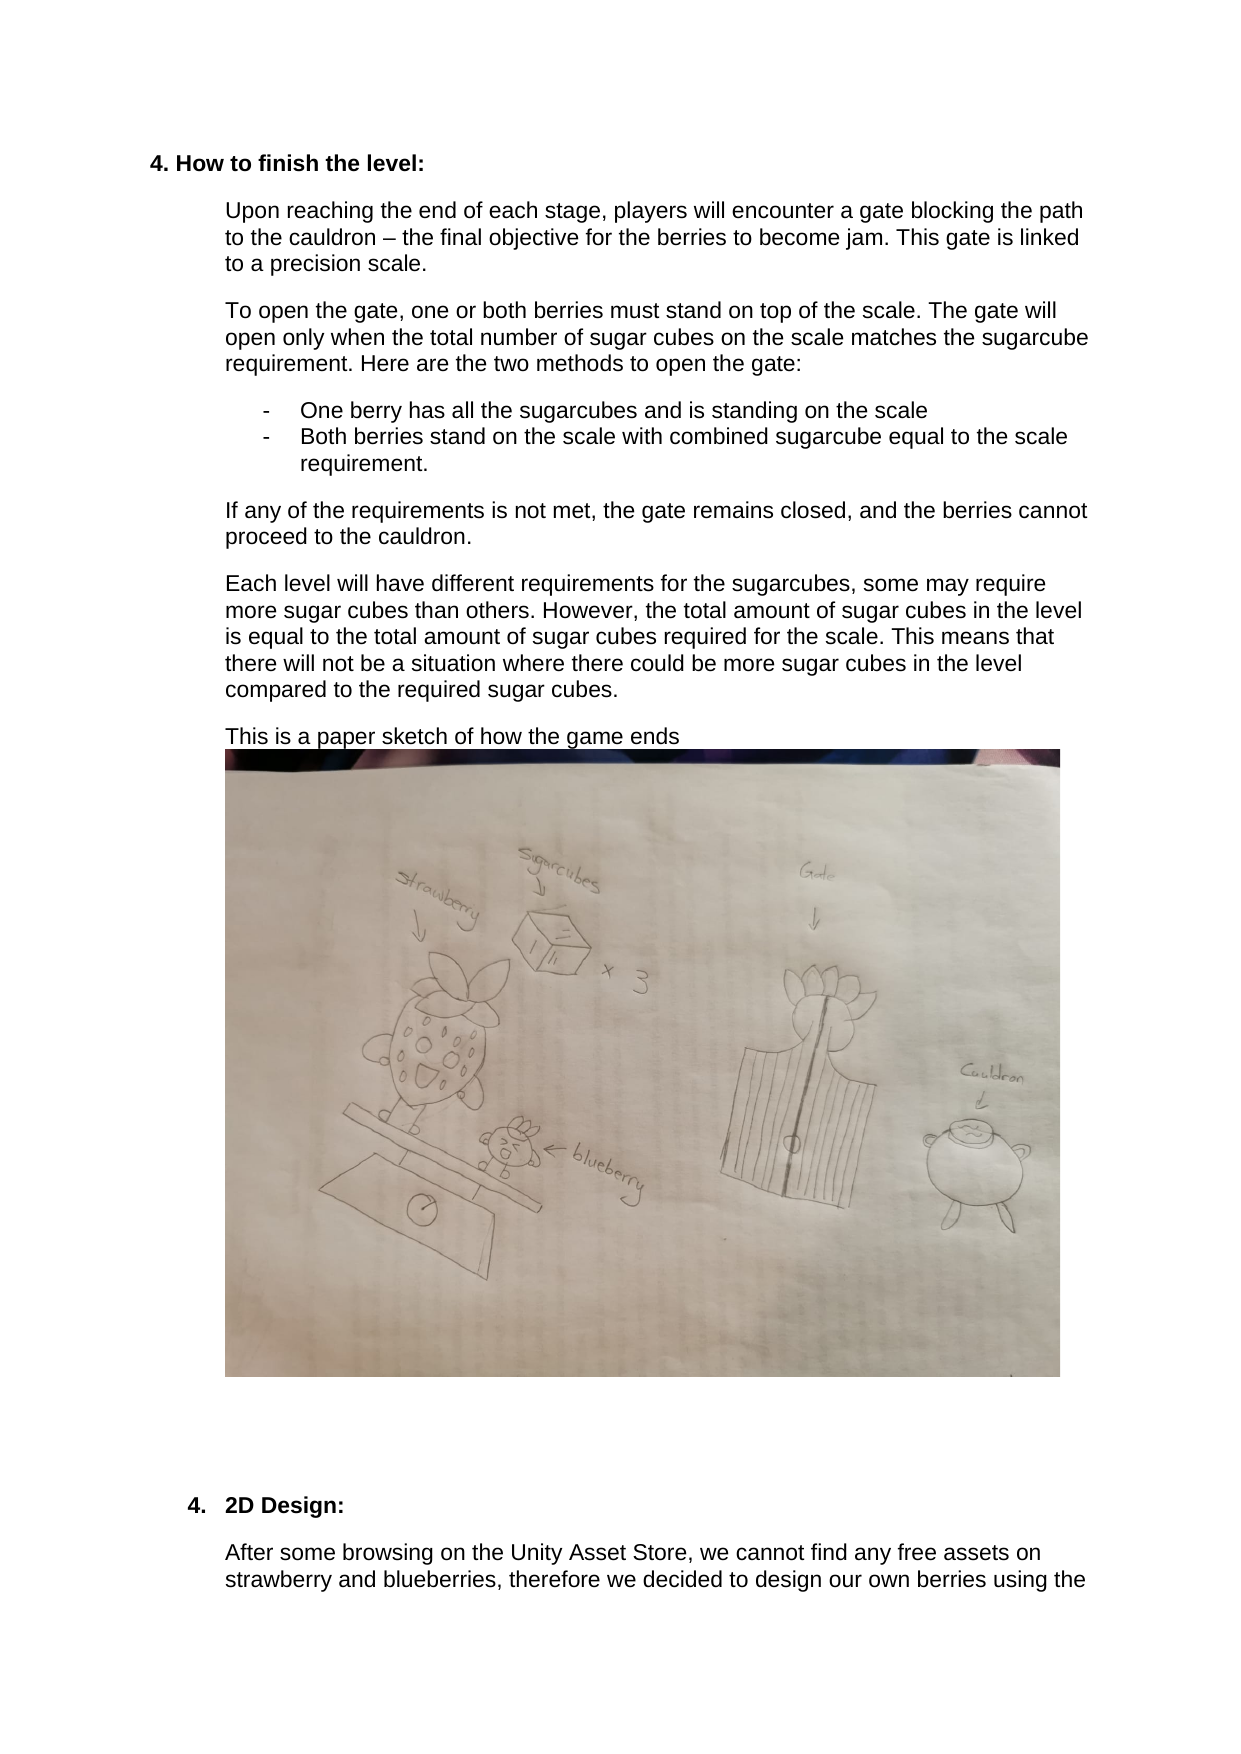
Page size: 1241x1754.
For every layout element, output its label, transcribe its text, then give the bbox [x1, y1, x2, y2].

picture [225, 749, 1061, 1377]
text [225, 1539, 1090, 1592]
text Upon reaching the end of each stage, players will encounter a gate blocking the path to the cauldron – the final objective for the berries to become jam. This gate is linked to a precision scale. [225, 197, 1090, 276]
text 4. How to finish the level: [150, 150, 1090, 176]
text Each level will have different requirements for the sugarcubes, some may require more sugar cubes than others. However, the total amount of sugar cubes in the level is equal to the total amount of sugar cubes required for the scale. This means that there will not be a situation where there could be more sugar cubes in the level compared to the required sugar cubes. [225, 570, 1090, 702]
list 2D Design: [187, 1492, 1090, 1518]
text If any of the requirements is not met, the gate remains closed, and the berries cannot proceed to the cauldron. [225, 497, 1090, 549]
text To open the gate, one or both berries must stand on top of the scale. The gate will open only when the total number of sugar cubes on the scale matches the sugarcube requirement. Here are the two methods to open the gate: [225, 297, 1090, 376]
list Both berries stand on the scale with combined sugarcube equal to the scale requirement. [262, 423, 1090, 476]
list One berry has all the sugarcubes and is standing on the scale [262, 397, 1090, 423]
